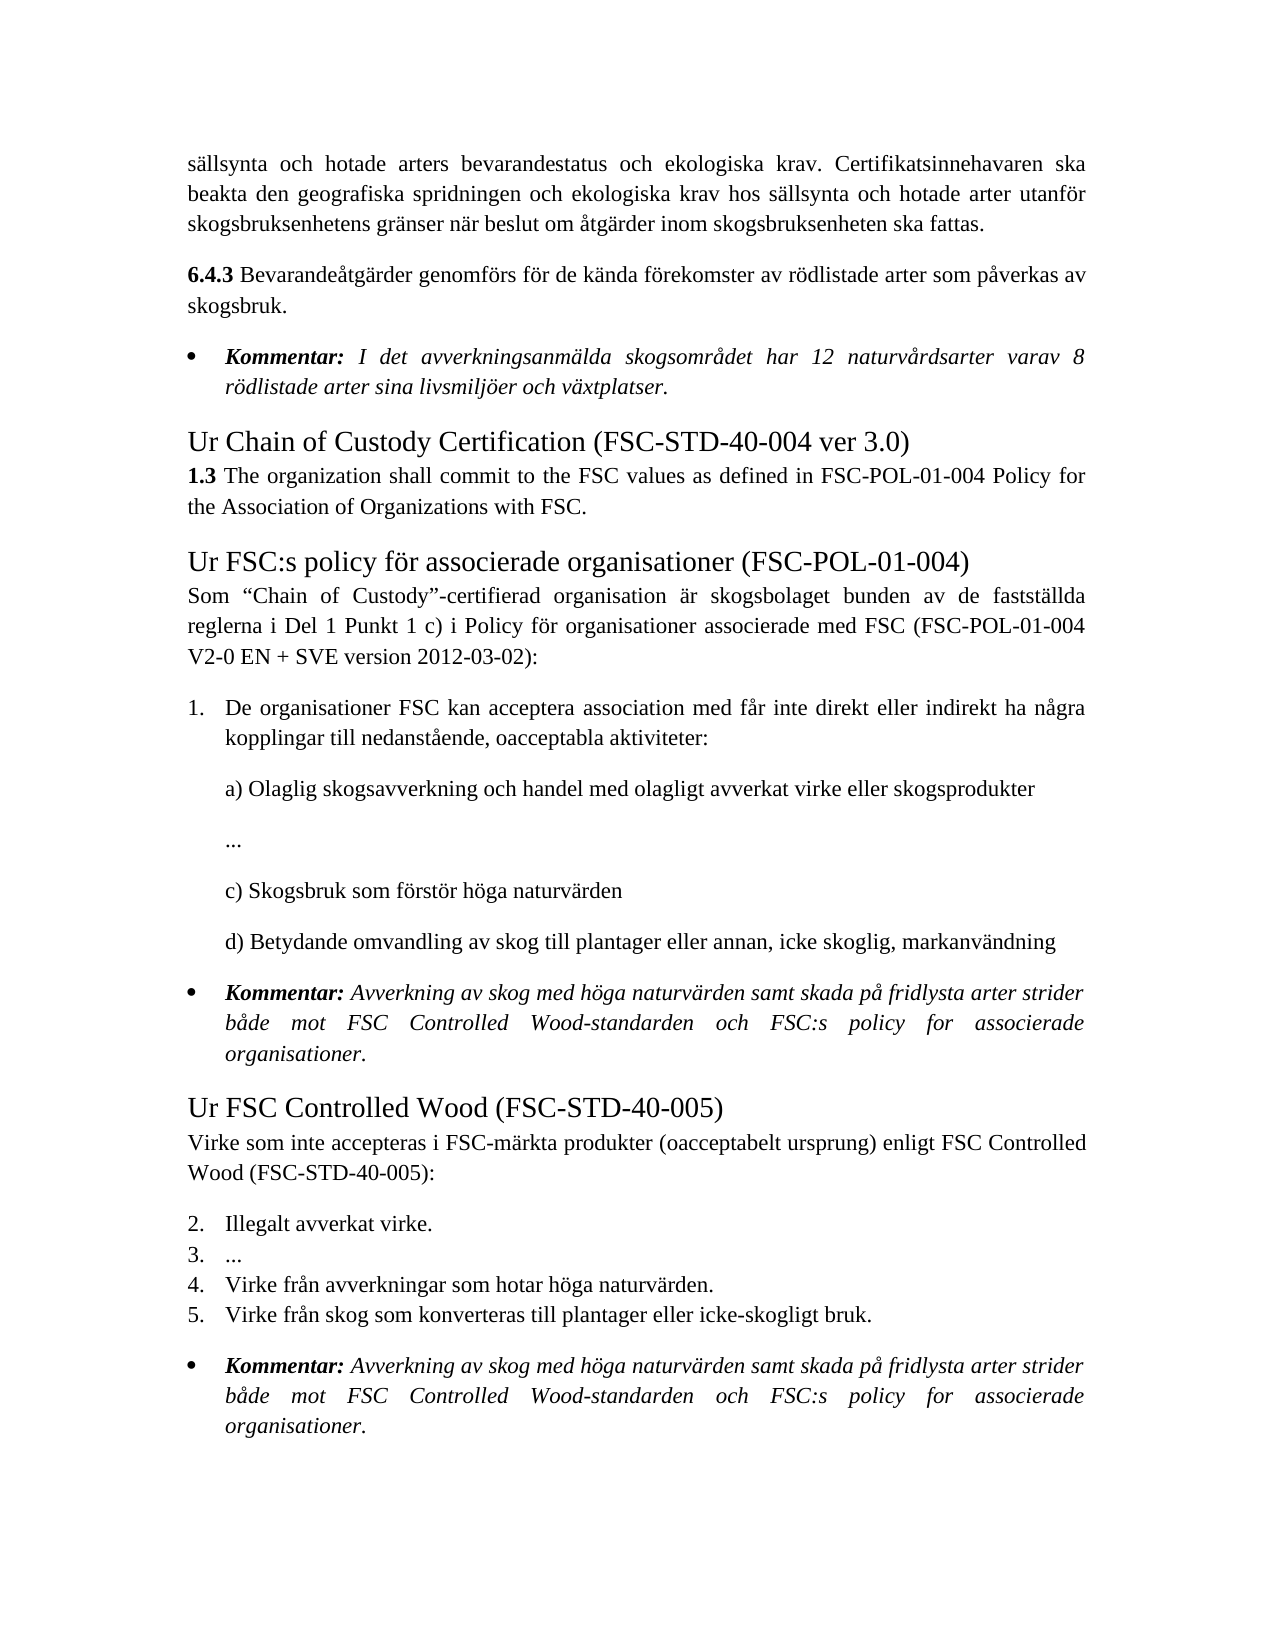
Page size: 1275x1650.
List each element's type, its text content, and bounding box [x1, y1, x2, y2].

list Virke från skog som konverteras till plantager eller icke-skogligt bruk. [187, 1301, 1087, 1327]
subtitle Ur FSC Controlled Wood (FSC-STD-40-005) [187, 1091, 1087, 1124]
text 1.3 The organization shall commit to the FSC values as defined in FSC-POL-01-004 Policy for the Association of Organizations with FSC. [187, 462, 1087, 519]
list Illegalt avverkat virke. [187, 1210, 1087, 1237]
subtitle Ur Chain of Custody Certification (FSC-STD-40-004 ver 3.0) [187, 424, 1087, 457]
list Kommentar: Avverkning av skog med höga naturvärden samt skada på fridlysta arter strider både mot FSC Controlled Wood-standarden och FSC:s policy for associerade organisationer. [187, 979, 1087, 1066]
text ... [225, 826, 1087, 852]
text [187, 150, 1087, 237]
list Kommentar: I det avverkningsanmälda skogsområdet har 12 naturvårdsarter varav 8 rödlistade arter sina livsmiljöer och växtplatser. [187, 343, 1087, 399]
list Virke från avverkningar som hotar höga naturvärden. [187, 1271, 1087, 1297]
text Som “Chain of Custody”-certifierad organisation är skogsbolaget bunden av de fastställda reglerna i Del 1 Punkt 1 c) i Policy för organisationer associerade med FSC (FSC-POL-01-004 V2-0 EN + SVE version 2012-03-02): [187, 582, 1087, 669]
list De organisationer FSC kan acceptera association med får inte direkt eller indirekt ha några kopplingar till nedanstående, oacceptabla aktiviteter: [187, 694, 1087, 750]
list Kommentar: Avverkning av skog med höga naturvärden samt skada på fridlysta arter strider både mot FSC Controlled Wood-standarden och FSC:s policy for associerade organisationer. [187, 1352, 1087, 1439]
text Virke som inte accepteras i FSC-märkta produkter (oacceptabelt ursprung) enligt FSC Controlled Wood (FSC-STD-40-005): [187, 1129, 1087, 1186]
subtitle Ur FSC:s policy för associerade organisationer (FSC-POL-01-004) [187, 544, 1087, 577]
text a) Olaglig skogsavverkning och handel med olagligt avverkat virke eller skogsprodukter [225, 775, 1087, 801]
text c) Skogsbruk som förstör höga naturvärden [225, 877, 1087, 903]
list ... [187, 1241, 1087, 1267]
text d) Betydande omvandling av skog till plantager eller annan, icke skoglig, markanvändning [225, 928, 1087, 954]
text 6.4.3 Bevarandeåtgärder genomförs för de kända förekomster av rödlistade arter som påverkas av skogsbruk. [187, 261, 1087, 318]
